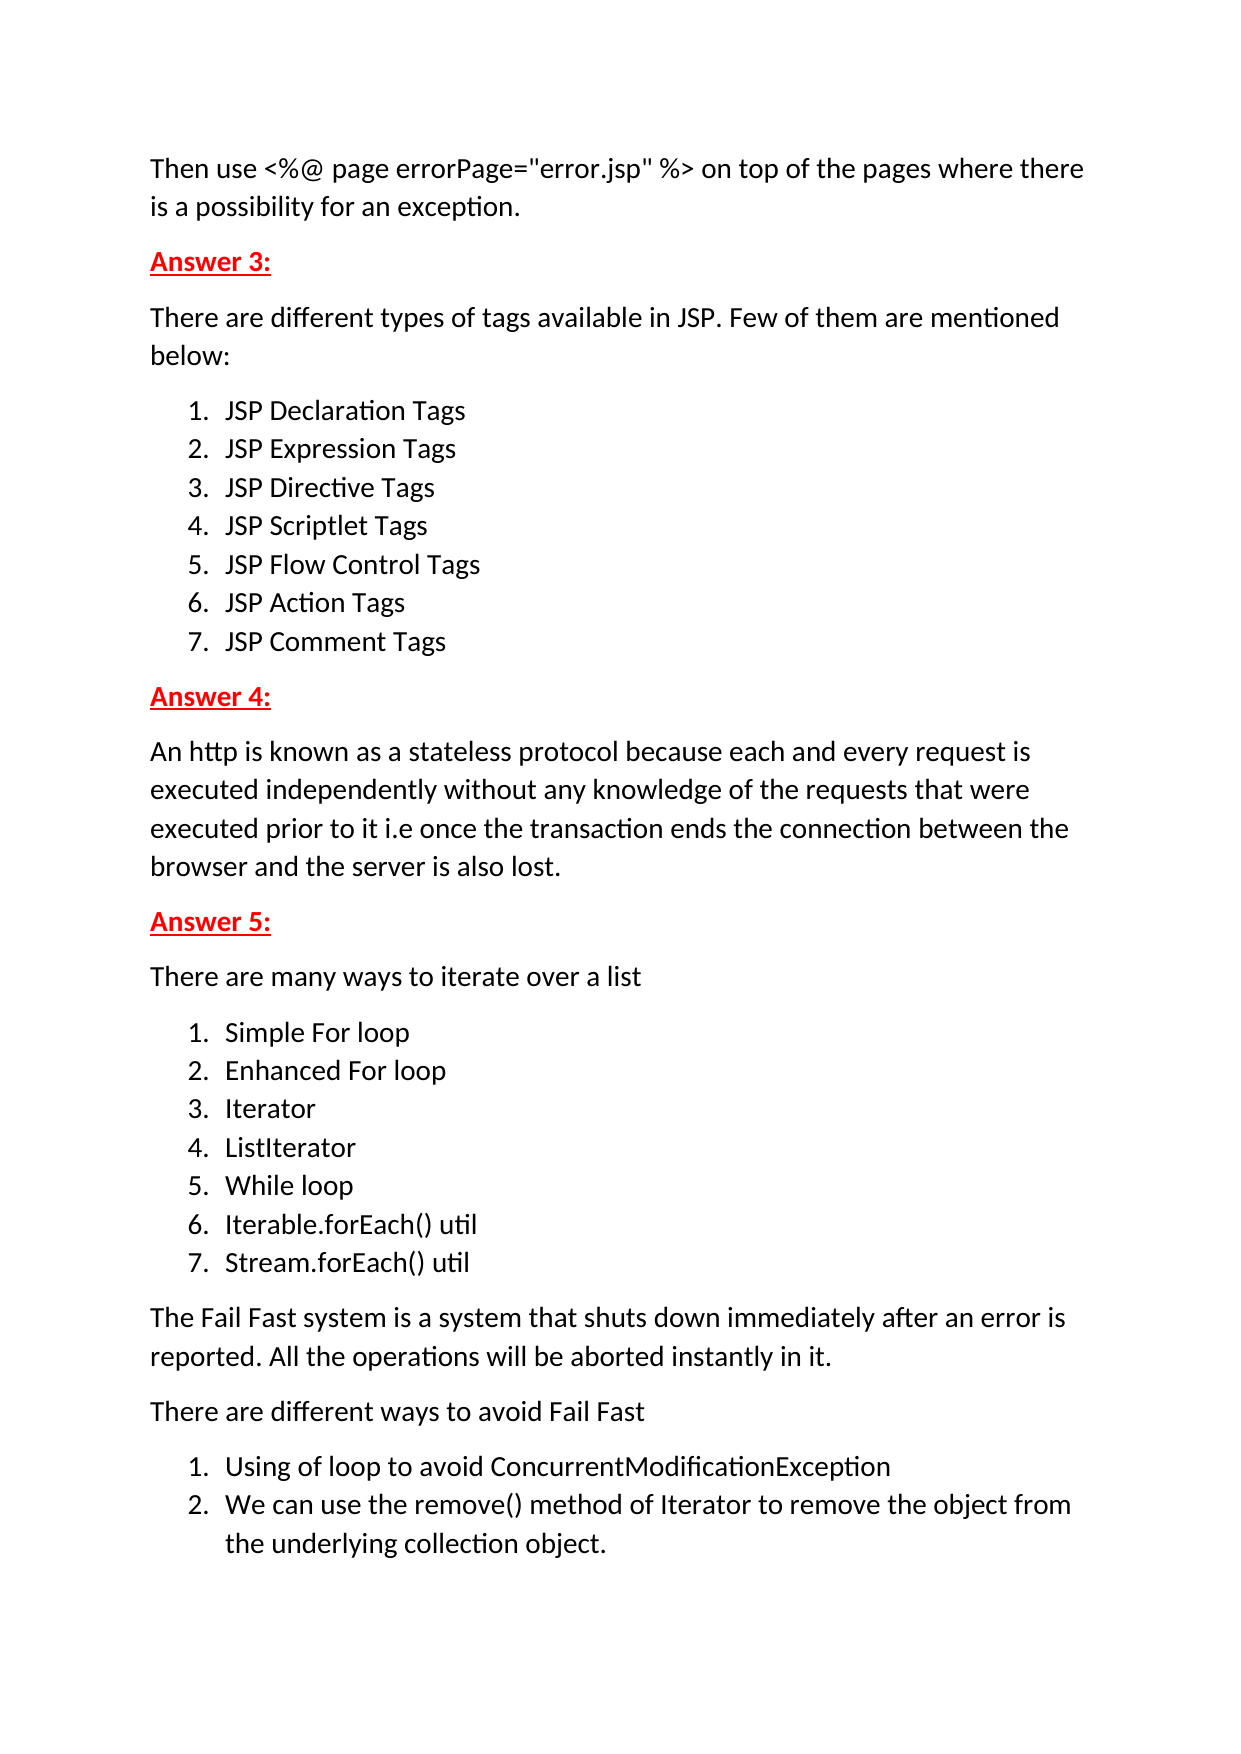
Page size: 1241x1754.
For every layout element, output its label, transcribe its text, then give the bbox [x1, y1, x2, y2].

list Simple For loop [187, 1014, 1090, 1049]
text Answer 4: [150, 678, 1090, 713]
text Then use <%@ page errorPage="error.jsp" %> on top of the pages where there is a possibility for an exception. [150, 150, 1090, 224]
list Iterable.forEach() util [187, 1206, 1090, 1241]
list JSP Declaration Tags [187, 392, 1090, 428]
list JSP Expression Tags [187, 431, 1090, 466]
text There are different types of tags available in JSP. Few of them are mentioned below: [150, 299, 1090, 373]
text The Fail Fast system is a system that shuts down immediately after an error is reported. All the operations will be aborted instantly in it. [150, 1299, 1090, 1373]
text There are many ways to iterate over a list [150, 958, 1090, 994]
text Answer 3: [150, 243, 1090, 279]
list JSP Flow Control Tags [187, 546, 1090, 582]
list Iterator [187, 1091, 1090, 1126]
list While loop [187, 1167, 1090, 1203]
text There are different ways to avoid Fail Fast [150, 1393, 1090, 1428]
list Enhanced For loop [187, 1052, 1090, 1088]
list Stream.forEach() util [187, 1244, 1090, 1280]
list JSP Comment Tags [187, 623, 1090, 658]
list We can use the remove() method of Iterator to remove the object from the underlying collection object. [187, 1486, 1090, 1561]
text Answer 5: [150, 903, 1090, 939]
list ListIterator [187, 1129, 1090, 1164]
list JSP Action Tags [187, 584, 1090, 620]
text An http is known as a stateless protocol because each and every request is executed independently without any knowledge of the requests that were executed prior to it i.e once the transaction ends the connection between the browser and the server is also lost. [150, 733, 1090, 884]
list Using of loop to avoid ConcurrentModificationException [187, 1448, 1090, 1484]
list JSP Directive Tags [187, 469, 1090, 505]
list JSP Scriptlet Tags [187, 507, 1090, 543]
